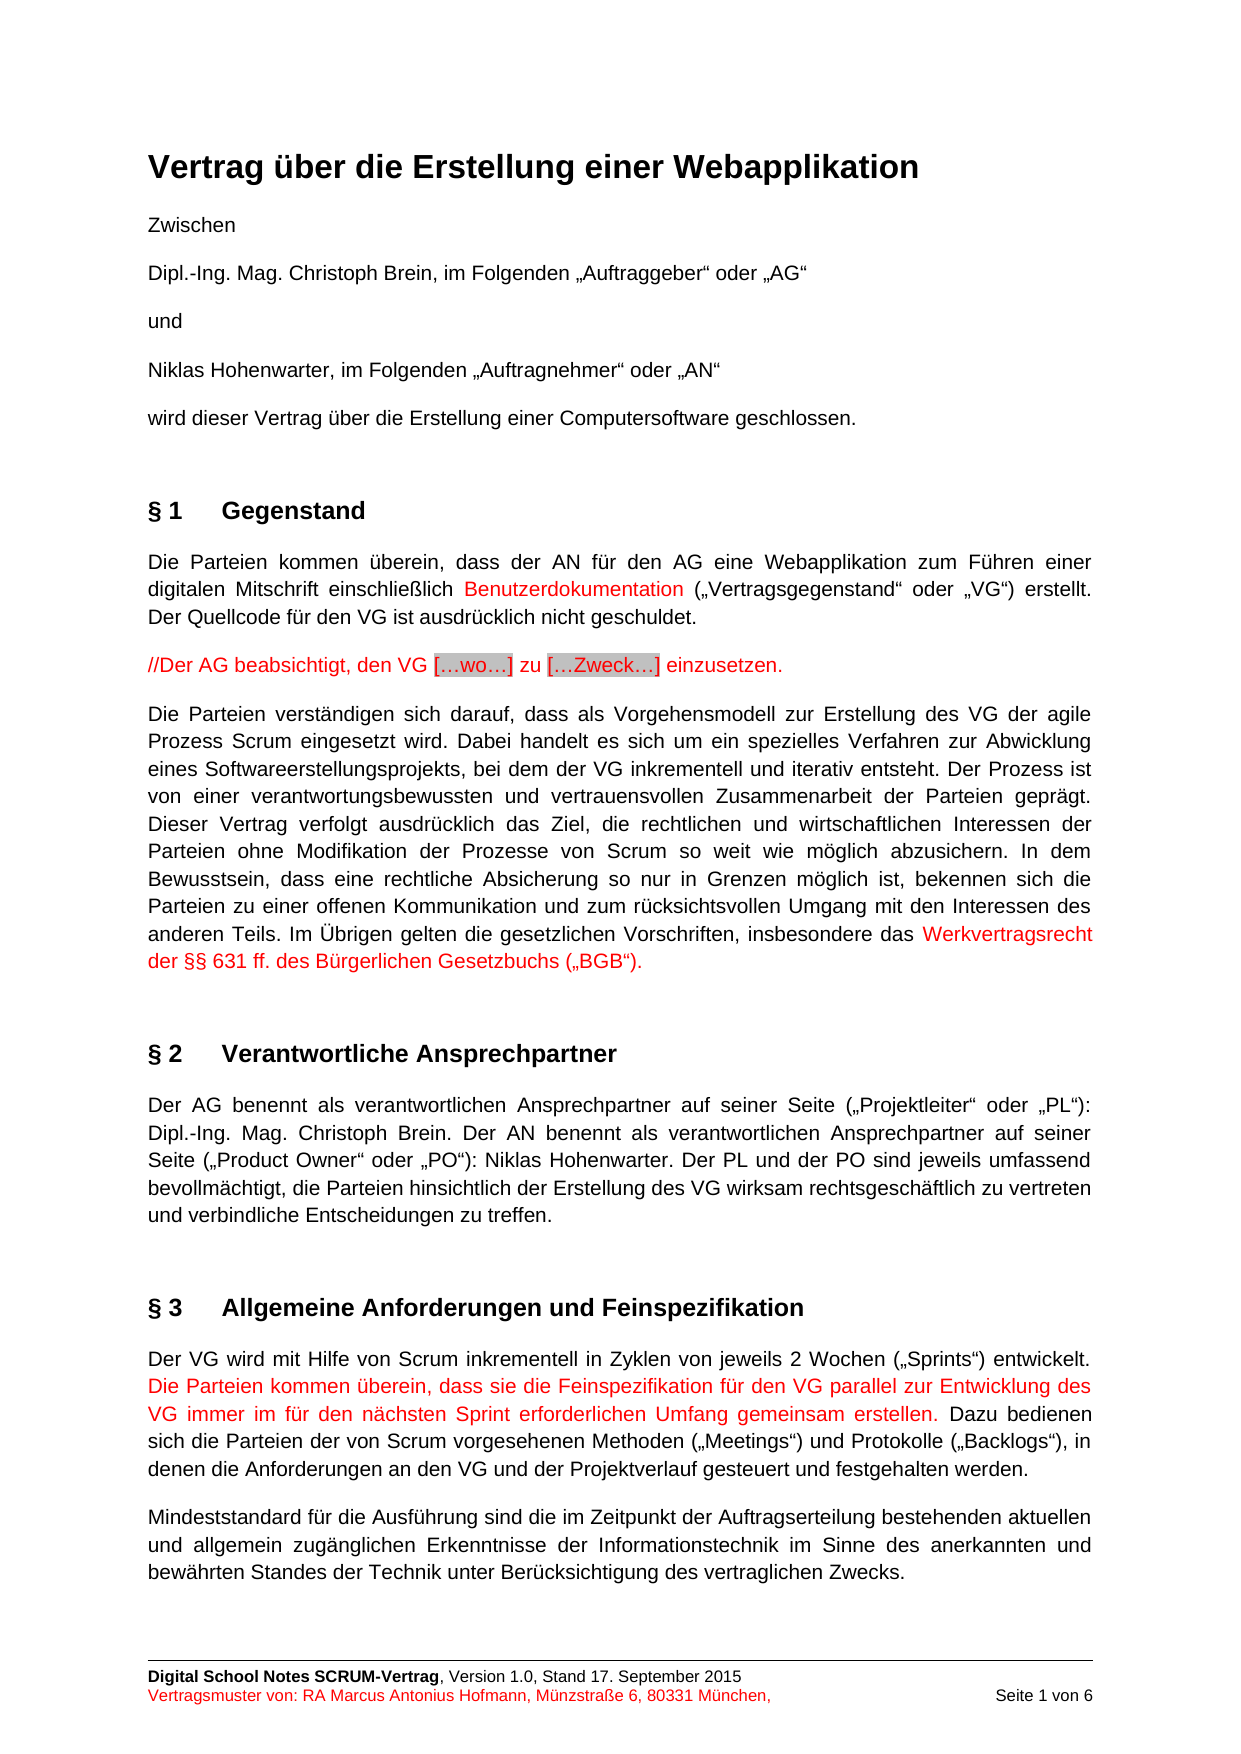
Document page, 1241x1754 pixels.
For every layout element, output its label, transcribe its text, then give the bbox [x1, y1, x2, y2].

text //Der AG beabsichtigt, den VG […wo…] zu […Zweck…] einzusetzen. [148, 653, 434, 677]
text und [148, 309, 1093, 333]
text Vertrag über die Erstellung einer Webapplikation [148, 148, 1093, 186]
text Die Parteien kommen überein, dass der AN für den AG eine Webapplikation zum Führen einer digitalen Mitschrift einschließlich Benutzerdokumentation („Vertragsgegenstand“ oder „VG“) erstellt. Der Quellcode für den VG ist ausdrücklich nicht geschuldet. [148, 550, 1093, 629]
text § 1 Gegenstand [148, 496, 1093, 525]
text § 2 Verantwortliche Ansprechpartner [148, 1039, 1093, 1068]
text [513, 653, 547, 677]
text Die Parteien verständigen sich darauf, dass als Vorgehensmodell zur Erstellung des VG der agile Prozess Scrum eingesetzt wird. Dabei handelt es sich um ein spezielles Verfahren zur Abwicklung eines Softwareerstellungsprojekts, bei dem der VG inkrementell und iterativ entsteht. Der Prozess ist von einer verantwortungsbewussten und vertrauensvollen Zusammenarbeit der Parteien geprägt. Dieser Vertrag verfolgt ausdrücklich das Ziel, die rechtlichen und wirtschaftlichen Interessen der Parteien ohne Modifikation der Prozesse von Scrum so weit wie möglich abzusichern. In dem Bewusstsein, dass eine rechtliche Absicherung so nur in Grenzen möglich ist, bekennen sich die Parteien zu einer offenen Kommunikation und zum rücksichtsvollen Umgang mit den Interessen des anderen Teils. Im Übrigen gelten die gesetzlichen Vorschriften, insbesondere das Werkvertragsrecht der §§ 631 ff. des Bürgerlichen Gesetzbuchs („BGB“). [148, 701, 1093, 973]
text Zwischen [148, 213, 1093, 237]
text Niklas Hohenwarter, im Folgenden „Auftragnehmer“ oder „AN“ [148, 358, 1093, 382]
text Mindeststandard für die Ausführung sind die im Zeitpunkt der Auftragserteilung bestehenden aktuellen und allgemein zugänglichen Erkenntnisse der Informationstechnik im Sinne des anerkannten und bewährten Standes der Technik unter Berücksichtigung des vertraglichen Zwecks. [148, 1505, 1093, 1584]
text Der VG wird mit Hilfe von Scrum inkrementell in Zyklen von jeweils 2 Wochen („Sprints“) entwickelt. Die Parteien kommen überein, dass sie die Feinspezifikation für den VG parallel zur Entwicklung des VG immer im für den nächsten Sprint erforderlichen Umfang gemeinsam erstellen. Dazu bedienen sich die Parteien der von Scrum vorgesehenen Methoden („Meetings“) und Protokolle („Backlogs“), in denen die Anforderungen an den VG und der Projektverlauf gesteuert und festgehalten werden. [148, 1347, 1093, 1481]
text § 3 Allgemeine Anforderungen und Feinspezifikation [148, 1293, 1093, 1322]
text Dipl.-Ing. Mag. Christoph Brein, im Folgenden „Auftraggeber“ oder „AG“ [148, 261, 1093, 285]
text Der AG benennt als verantwortlichen Ansprechpartner auf seiner Seite („Projektleiter“ oder „PL“): Dipl.-Ing. Mag. Christoph Brein. Der AN benennt als verantwortlichen Ansprechpartner auf seiner Seite („Product Owner“ oder „PO“): Niklas Hohenwarter. Der PL und der PO sind jeweils umfassend bevollmächtigt, die Parteien hinsichtlich der Erstellung des VG wirksam rechtsgeschäftlich zu vertreten und verbindliche Entscheidungen zu treffen. [148, 1093, 1093, 1227]
text //Der AG beabsichtigt, den VG […wo…] zu […Zweck…] einzusetzen. [660, 653, 1093, 677]
text wird dieser Vertrag über die Erstellung einer Computersoftware geschlossen. [148, 406, 1093, 430]
